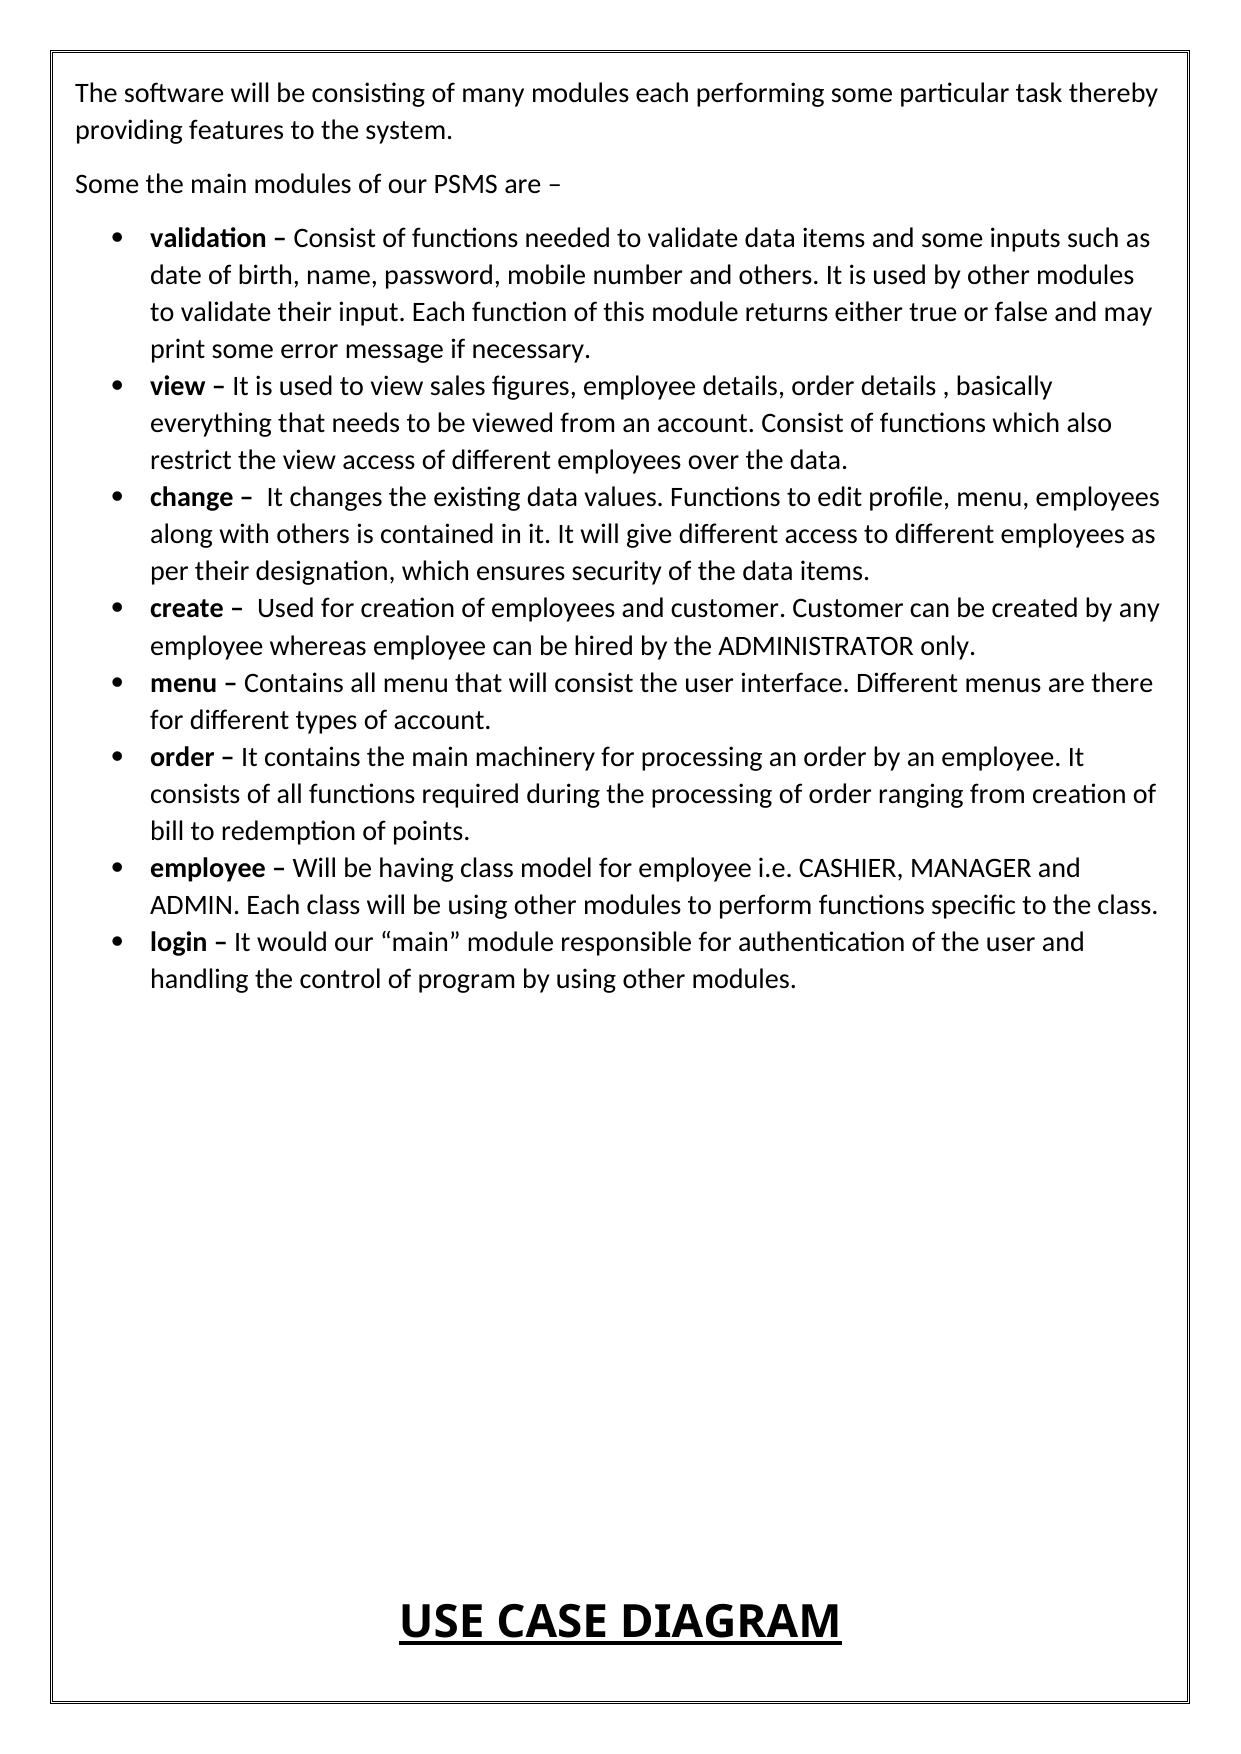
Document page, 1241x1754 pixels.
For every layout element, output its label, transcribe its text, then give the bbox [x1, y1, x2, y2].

list menu – Contains all menu that will consist the user interface. Different menus are there for different types of account. [112, 664, 1165, 736]
list create – Used for creation of employees and customer. Customer can be created by any employee whereas employee can be hired by the ADMINISTRATOR only. [112, 590, 1165, 662]
text Some the main modules of our PSMS are – [75, 166, 1165, 200]
list validation – Consist of functions needed to validate data items and some inputs such as date of birth, name, password, mobile number and others. It is used by other modules to validate their input. Each function of this module returns either true or false and may print some error message if necessary. [112, 219, 1165, 365]
text The software will be consisting of many modules each performing some particular task thereby providing features to the system. [75, 75, 1165, 146]
list change – It changes the existing data values. Functions to edit profile, menu, employees along with others is contained in it. It will give different access to different employees as per their designation, which ensures security of the data items. [112, 479, 1165, 588]
text USE CASE DIAGRAM [75, 1589, 1165, 1651]
list view – It is used to view sales figures, employee details, order details , basically everything that needs to be viewed from an account. Consist of functions which also restrict the view access of different employees over the data. [112, 368, 1165, 476]
list employee – Will be having class model for employee i.e. CASHIER, MANAGER and ADMIN. Each class will be using other modules to perform functions specific to the class. [112, 850, 1165, 921]
list login – It would our “main” module responsible for authentication of the user and handling the control of program by using other modules. [112, 924, 1165, 996]
list order – It contains the main machinery for processing an order by an employee. It consists of all functions required during the processing of order ranging from creation of bill to redemption of points. [112, 739, 1165, 847]
